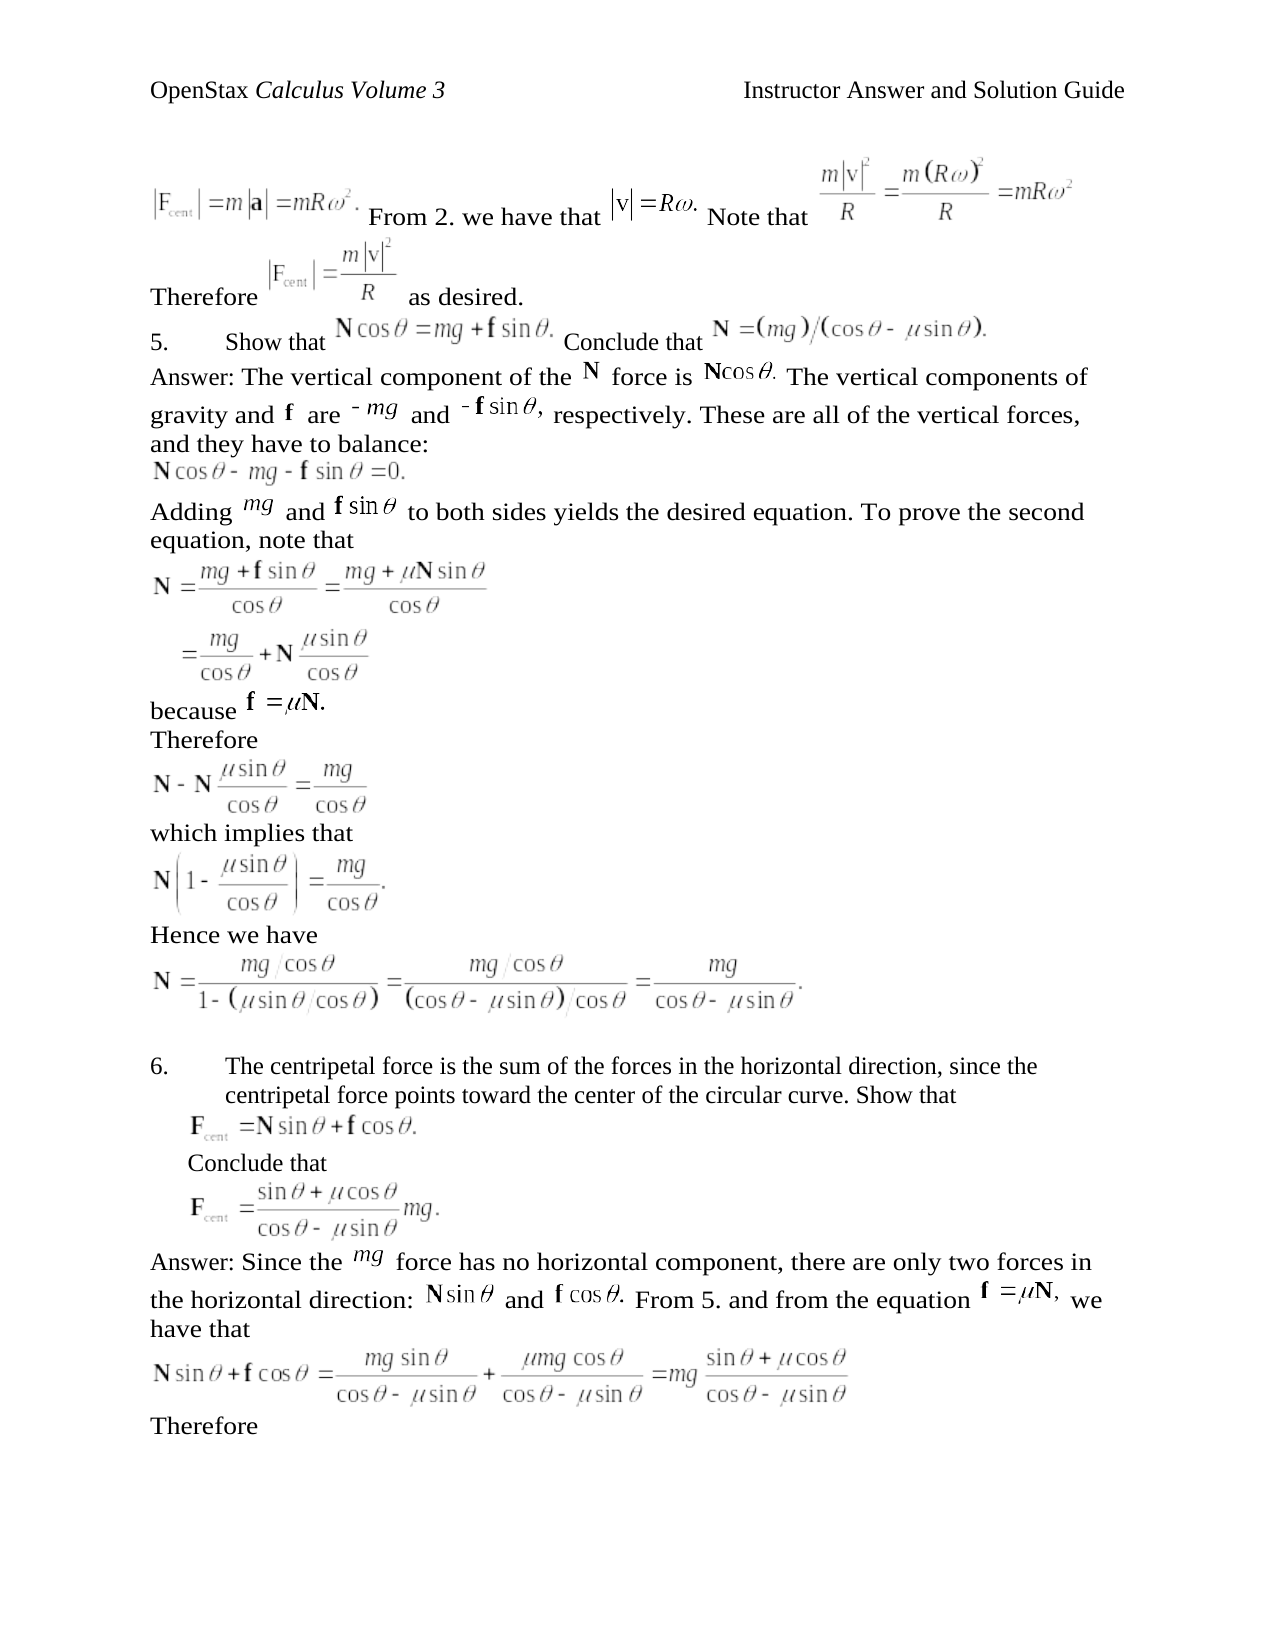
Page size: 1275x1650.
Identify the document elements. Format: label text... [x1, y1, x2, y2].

text because [150, 687, 1125, 725]
text which implies that [150, 818, 1125, 847]
text From 2. we have that Note that [150, 150, 1125, 230]
text Answer: Since the force has no horizontal component, there are only two forces in the horizontal direction: and From 5. and from the equation we have that [150, 1245, 1125, 1342]
text Therefore as desired. [150, 230, 1125, 311]
text Conclude that [187, 1148, 1125, 1176]
text Therefore [150, 1411, 1125, 1440]
text Hence we have [150, 920, 1125, 949]
text Therefore [150, 725, 1125, 754]
list Show that Conclude that [150, 311, 1125, 355]
text Adding and to both sides yields the desired equation. To prove the second equation, note that [150, 490, 1125, 554]
list The centripetal force is the sum of the forces in the horizontal direction, since the centripetal force points toward the center of the circular curve. Show that [150, 1051, 1125, 1108]
text Answer: The vertical component of the force is The vertical components of gravity and are and respectively. These are all of the vertical forces, and they have to balance: [150, 355, 1125, 457]
